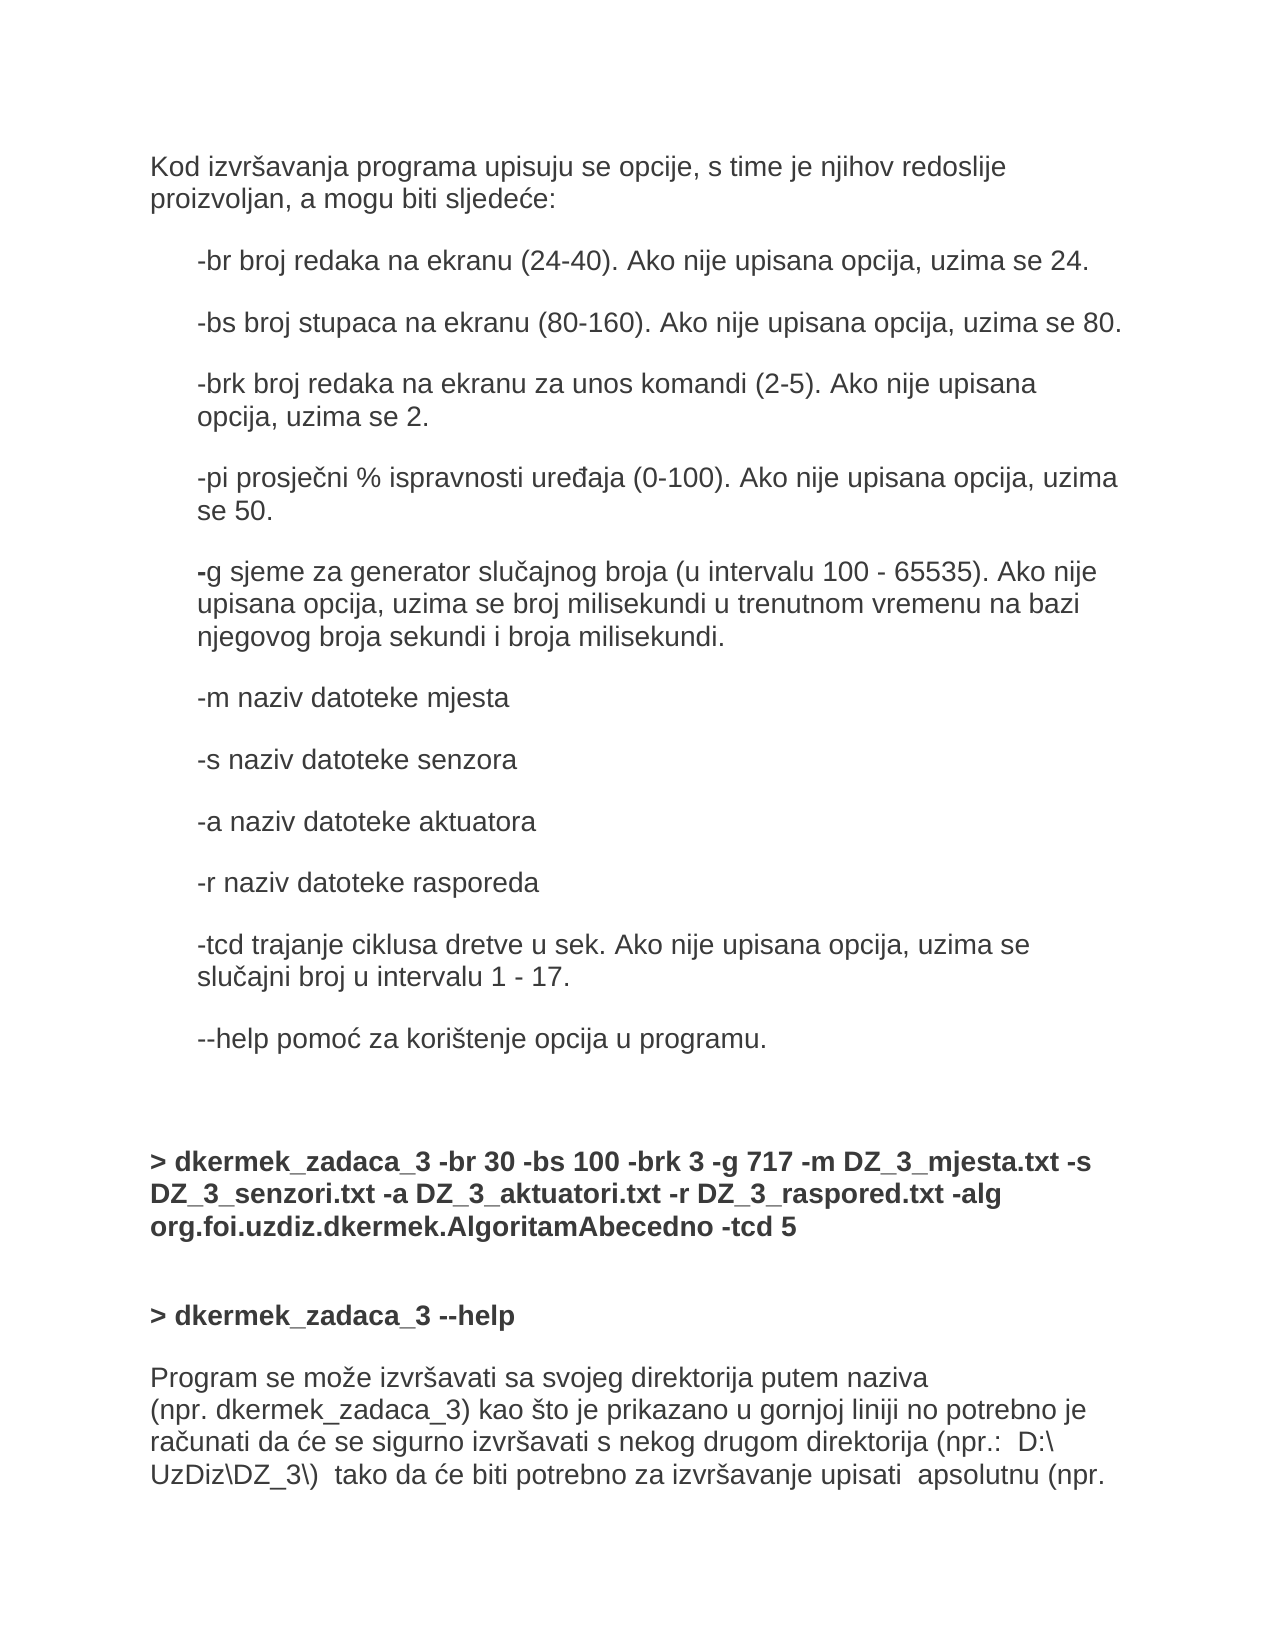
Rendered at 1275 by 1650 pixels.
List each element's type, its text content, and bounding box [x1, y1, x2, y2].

text -a naziv datoteke aktuatora [197, 804, 1125, 837]
text > dkermek_zadaca_3 -br 30 -bs 100 -brk 3 -g 717 -m DZ_3_mjesta.txt -s DZ_3_senzori.txt -a DZ_3_aktuatori.txt -r DZ_3_raspored.txt -alg org.foi.uzdiz.dkermek.AlgoritamAbecedno -tcd 5 [150, 1145, 1125, 1270]
text -g sjeme za generator slučajnog broja (u intervalu 100 - 65535). Ako nije upisana opcija, uzima se broj milisekundi u trenutnom vremenu na bazi njegovog broja sekundi i broja milisekundi. [197, 555, 1125, 652]
text Kod izvršavanja programa upisuju se opcije, s time je njihov redoslije proizvoljan, a mogu biti sljedeće: [150, 150, 1125, 215]
text -bs broj stupaca na ekranu (80-160). Ako nije upisana opcija, uzima se 80. [197, 306, 1125, 338]
text > dkermek_zadaca_3 --help [150, 1299, 1125, 1331]
text -br broj redaka na ekranu (24-40). Ako nije upisana opcija, uzima se 24. [197, 244, 1125, 276]
text -brk broj redaka na ekranu za unos komandi (2-5). Ako nije upisana opcija, uzima se 2. [197, 367, 1125, 432]
text --help pomoć za korištenje opcija u programu. [197, 1022, 1125, 1054]
text -m naziv datoteke mjesta [197, 681, 1125, 714]
text -s naziv datoteke senzora [197, 743, 1125, 775]
text -tcd trajanje ciklusa dretve u sek. Ako nije upisana opcija, uzima se slučajni broj u intervalu 1 - 17. [197, 928, 1125, 992]
text -pi prosječni % ispravnosti uređaja (0-100). Ako nije upisana opcija, uzima se 50. [197, 461, 1125, 526]
text -r naziv datoteke rasporeda [197, 866, 1125, 898]
